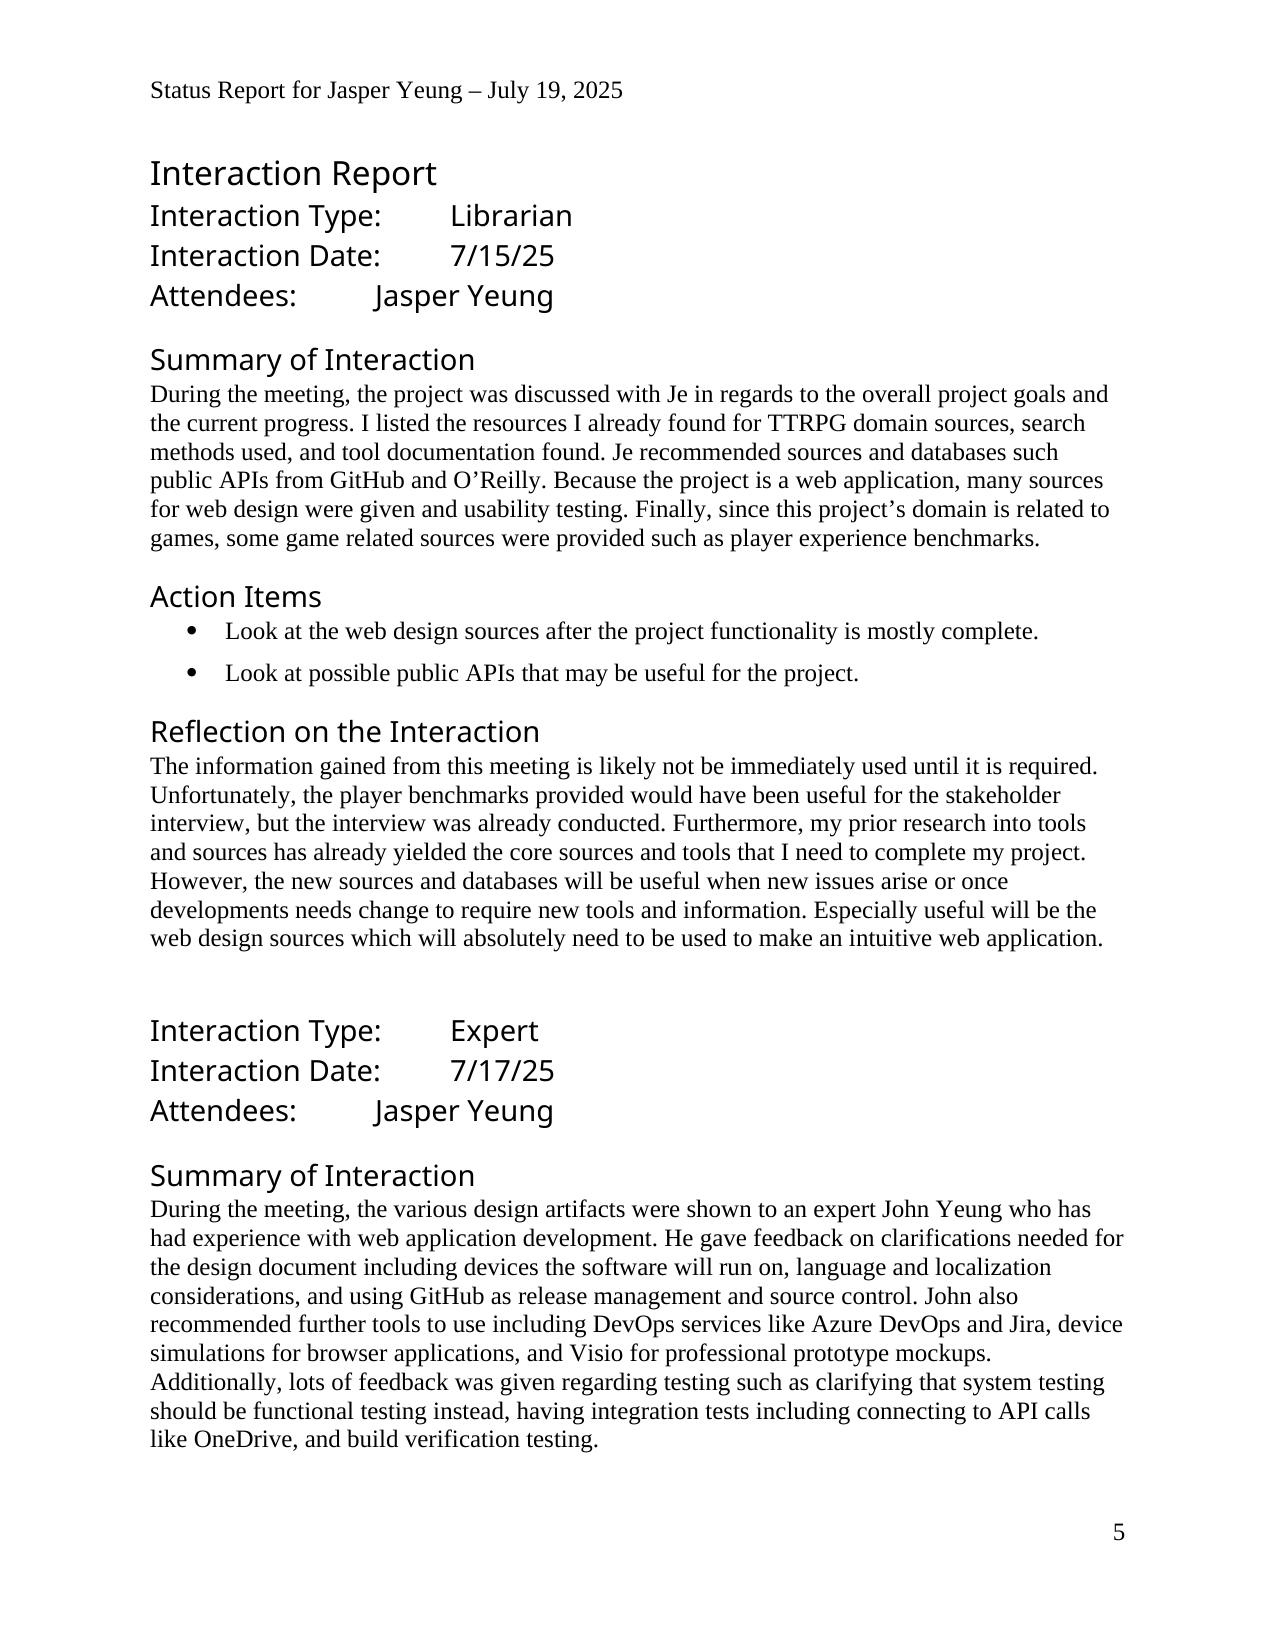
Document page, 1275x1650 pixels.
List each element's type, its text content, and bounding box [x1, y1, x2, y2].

subtitle Summary of Interaction [150, 1155, 1125, 1194]
text Attendees: [150, 275, 1125, 314]
text Interaction Date: [150, 235, 1125, 275]
text Interaction Type: [150, 1011, 1125, 1050]
subtitle Interaction Report [150, 150, 1125, 195]
subtitle Action Items [150, 577, 1125, 616]
subtitle Reflection on the Interaction [150, 711, 1125, 751]
text Interaction Type: [150, 195, 1125, 235]
text Interaction Date: [150, 1050, 1125, 1090]
text Attendees: [150, 1090, 1125, 1130]
subtitle Summary of Interaction [150, 339, 1125, 379]
